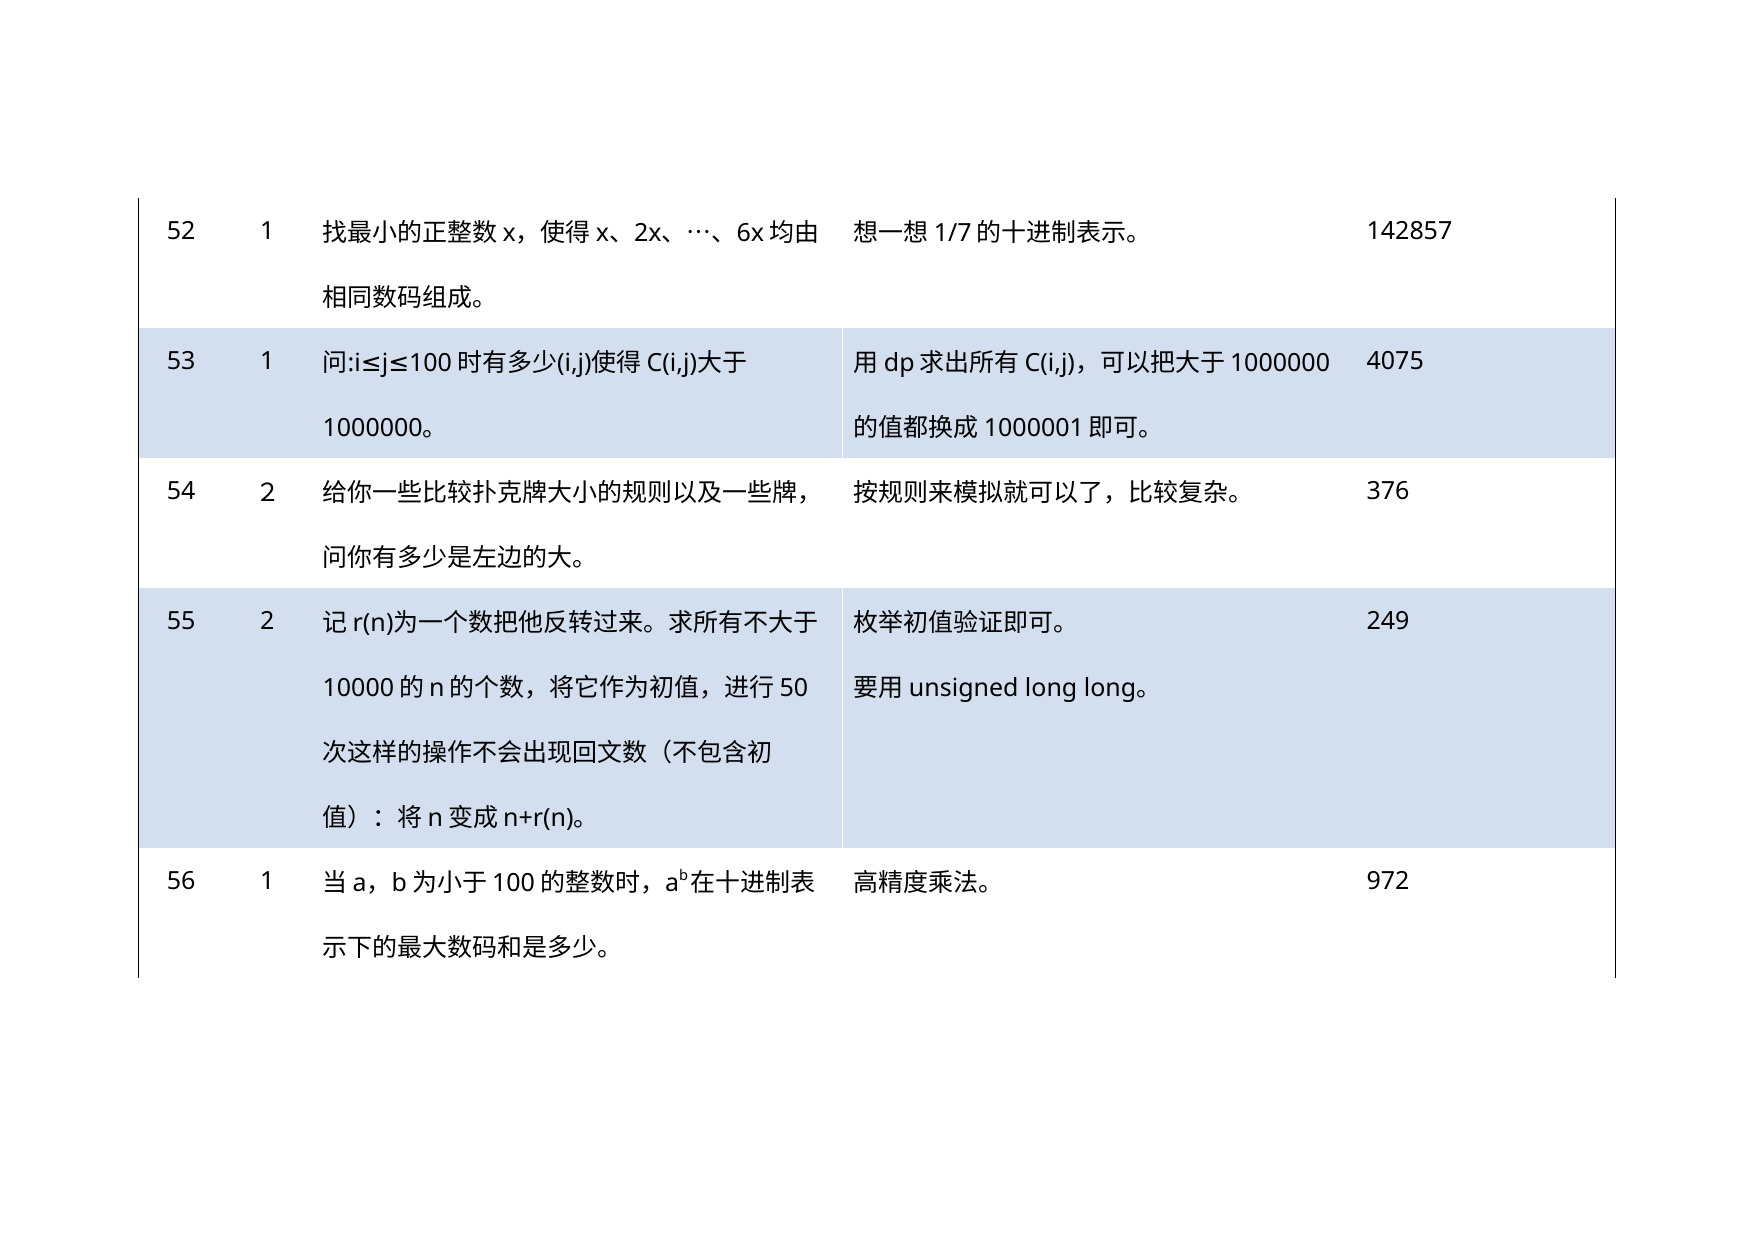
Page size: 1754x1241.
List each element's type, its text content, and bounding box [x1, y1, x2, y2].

table_cell 想一想1/7的十进制表示。 [843, 198, 1355, 328]
table_cell 1 [223, 198, 311, 328]
table_cell 记r(n)为一个数把他反转过来。求所有不大于10000的n的个数，将它作为初值，进行50次这样的操作不会出现回文数（不包含初值）：将n变成n+r(n)。 [311, 588, 842, 848]
table_cell ２ [223, 458, 311, 588]
table_cell 高精度乘法。 [843, 848, 1355, 978]
table_cell 142857 [1355, 198, 1615, 328]
table_cell 问:i≤j≤100时有多少(i,j)使得C(i,j)大于1000000。 [311, 328, 842, 458]
table_cell 376 [1355, 458, 1615, 588]
table_cell 52 [139, 198, 223, 328]
table_cell 972 [1355, 848, 1615, 978]
table_cell 按规则来模拟就可以了，比较复杂。 [843, 458, 1355, 588]
table_cell 1 [223, 848, 311, 978]
table_cell 249 [1355, 588, 1615, 848]
table_cell 53 [139, 328, 223, 458]
table_cell 用dp求出所有C(i,j)，可以把大于1000000的值都换成1000001即可。 [843, 328, 1355, 458]
table_cell 54 [139, 458, 223, 588]
table_cell 1 [223, 328, 311, 458]
table_cell 枚举初值验证即可。 要用unsigned long long。 [843, 588, 1355, 848]
table_cell 给你一些比较扑克牌大小的规则以及一些牌，问你有多少是左边的大。 [311, 458, 842, 588]
table_cell 找最小的正整数x，使得x、2x、…、6x均由相同数码组成。 [311, 198, 842, 328]
table_cell 2 [223, 588, 311, 848]
table_cell 56 [139, 848, 223, 978]
table_cell 55 [139, 588, 223, 848]
table_cell 当a，b为小于100的整数时，ab在十进制表示下的最大数码和是多少。 [311, 848, 842, 978]
table_cell 4075 [1355, 328, 1615, 458]
